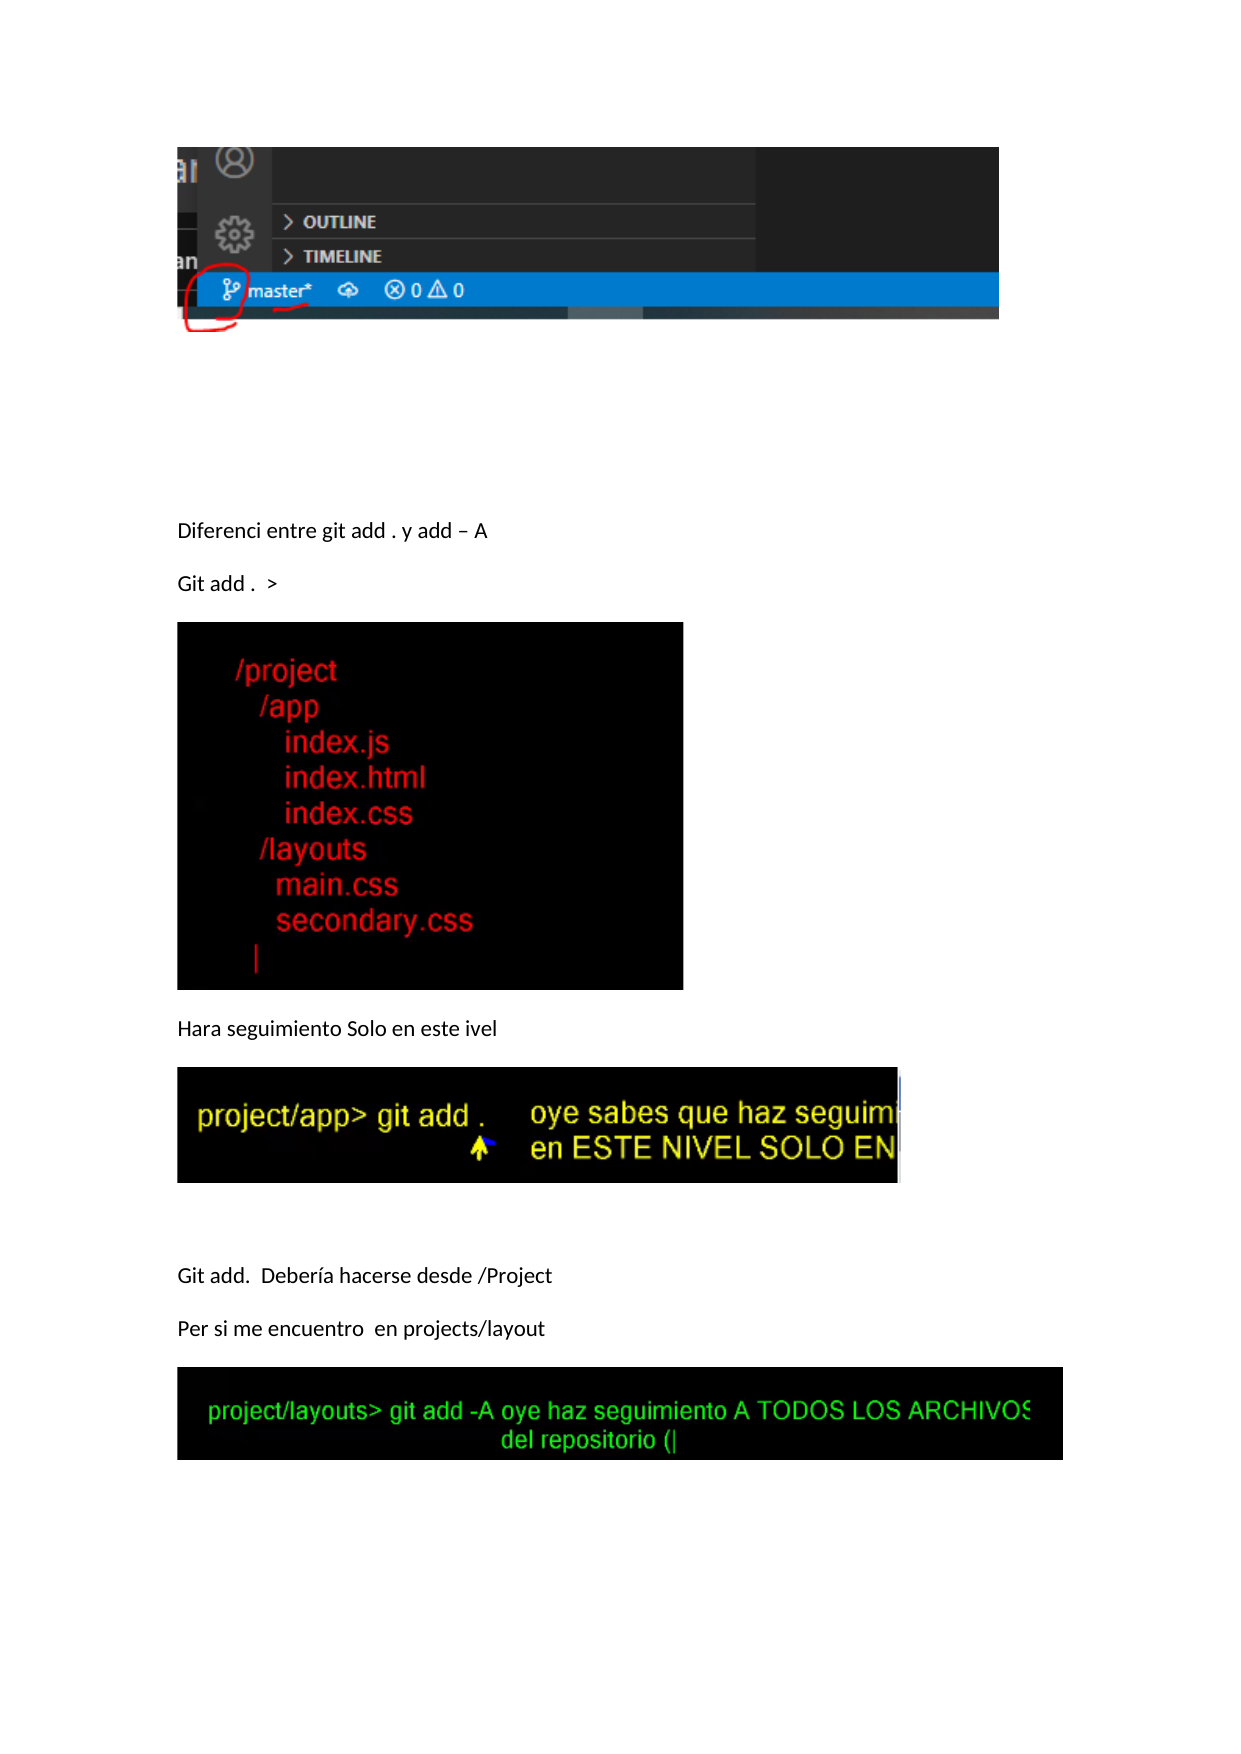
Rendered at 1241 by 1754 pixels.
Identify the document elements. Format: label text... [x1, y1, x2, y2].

text Hara seguimiento Solo en este ivel [177, 1014, 1063, 1042]
picture [177, 1367, 1063, 1460]
picture [177, 622, 684, 990]
picture [177, 147, 999, 332]
text Diferenci entre git add . y add – A [177, 516, 1063, 544]
text Git add. Debería hacerse desde /Project [177, 1261, 1063, 1289]
text Per si me encuentro en projects/layout [177, 1314, 1063, 1342]
picture [177, 1067, 901, 1183]
text Git add . > [177, 569, 1063, 597]
